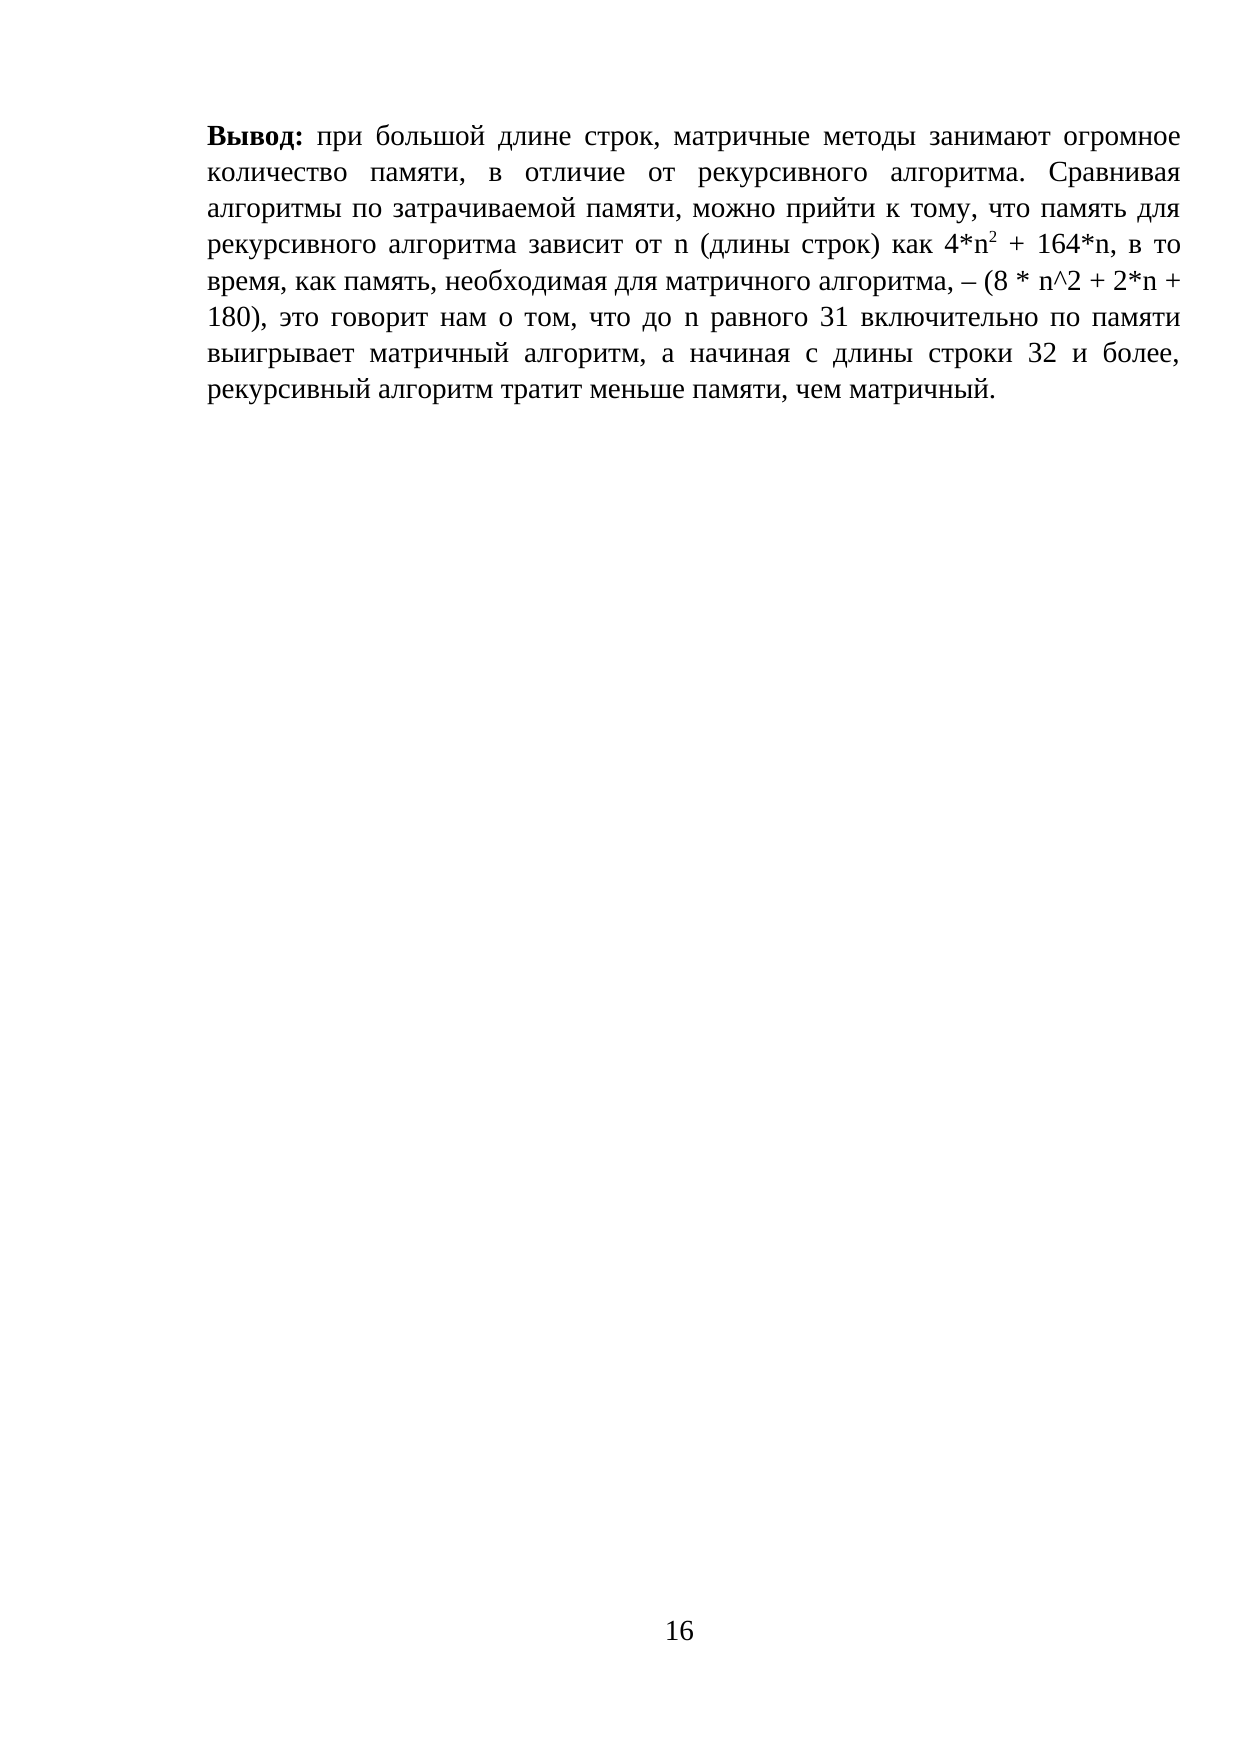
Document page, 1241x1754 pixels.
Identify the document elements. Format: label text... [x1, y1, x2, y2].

text Вывод: при большой длине строк, матричные методы занимают огромное количество памяти, в отличие от рекурсивного алгоритма. Сравнивая алгоритмы по затрачиваемой памяти, можно прийти к тому, что память для рекурсивного алгоритма зависит от n (длины строк) как 4*n2 + 164*n, в то время, как память, необходимая для матричного алгоритма, – (8 * n^2 + 2*n + 180), это говорит нам о том, что до n равного 31 включительно по памяти выигрывает матричный алгоритм, а начиная с длины строки 32 и более, рекурсивный алгоритм тратит меньше памяти, чем матричный. [207, 118, 1181, 405]
